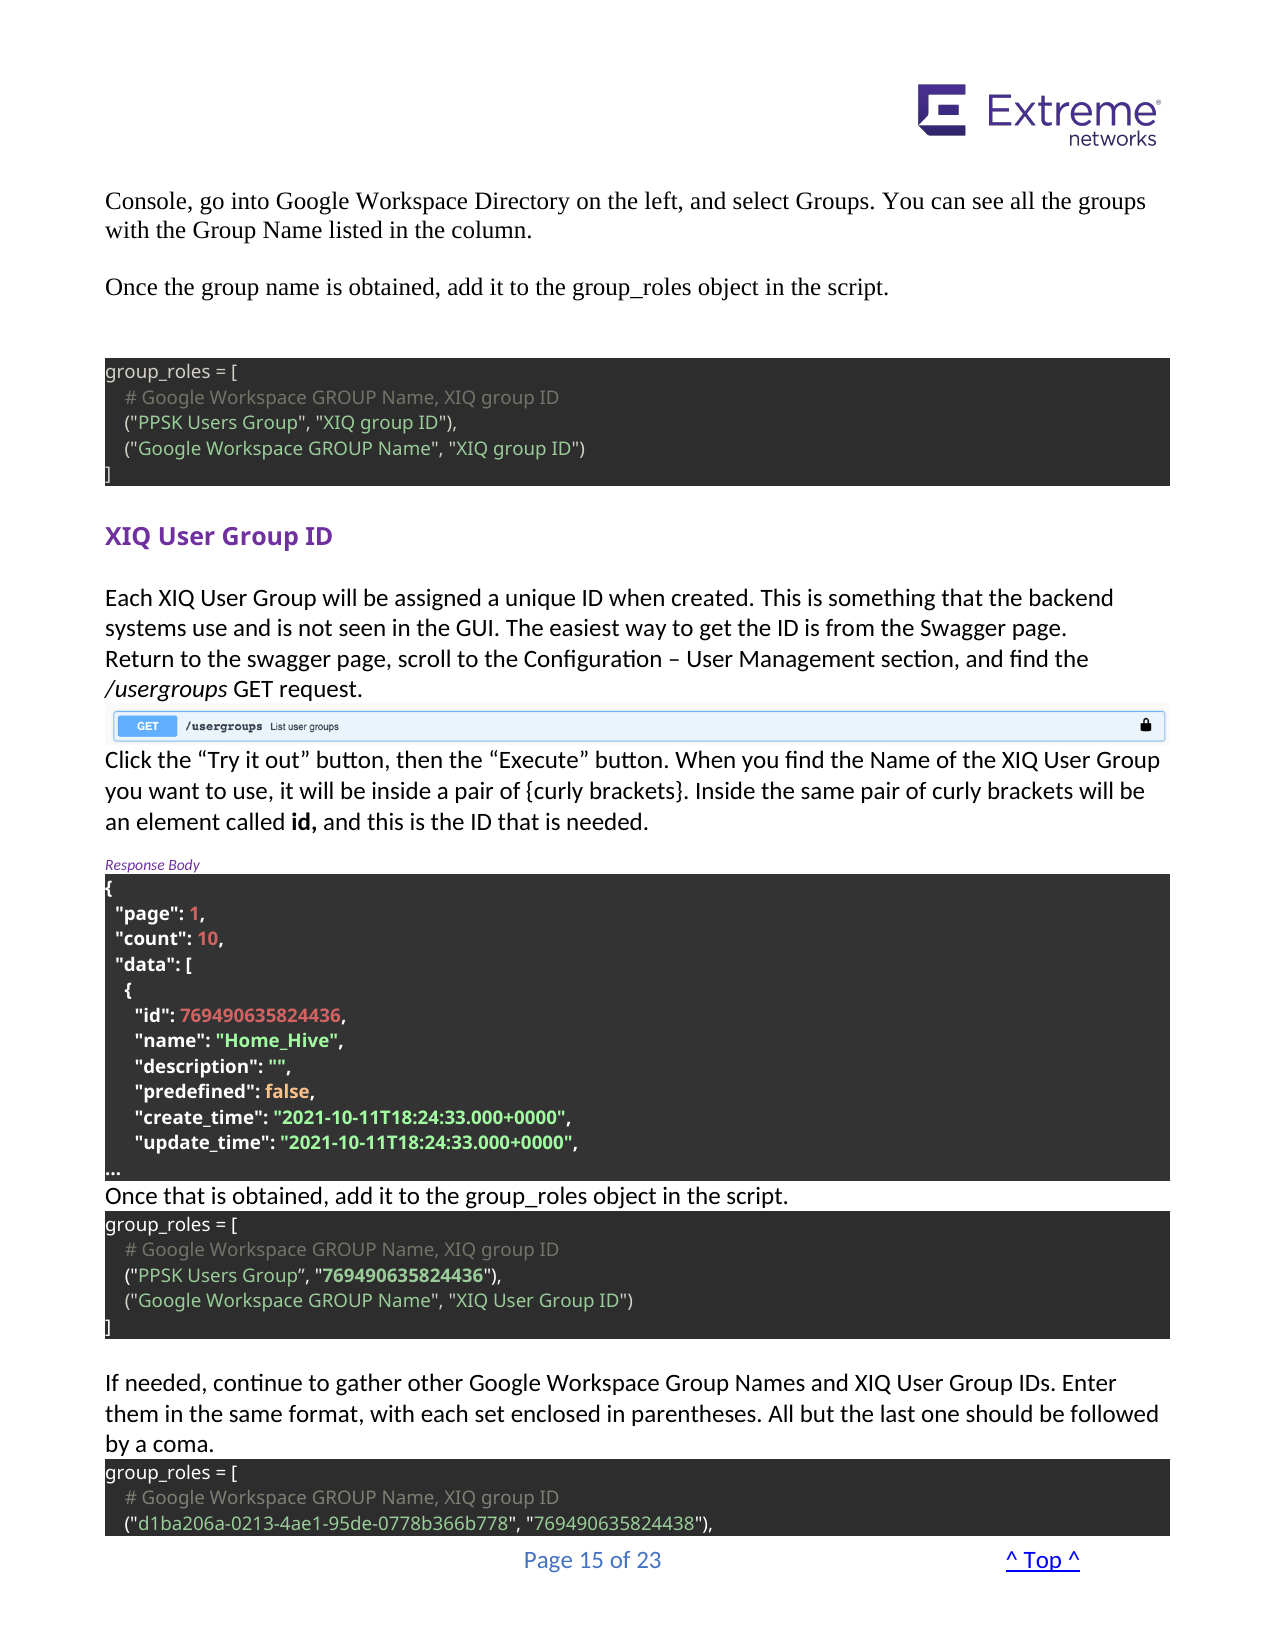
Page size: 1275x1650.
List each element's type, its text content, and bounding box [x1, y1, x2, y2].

text { [105, 976, 1170, 1002]
text "page": 1, [105, 900, 1170, 925]
text Once that is obtained, add it to the group_roles object in the script. [105, 1181, 1170, 1211]
text ("Google Workspace GROUP Name", "XIQ group ID") [105, 435, 1170, 461]
text "name": "Home_Hive", [105, 1027, 1170, 1053]
text Response Body [105, 855, 1170, 874]
text { [105, 874, 1170, 900]
text "predefined": false, [105, 1078, 1170, 1104]
text Return to the swagger page, scroll to the Configuration – User Management section, and find the /usergroups GET request. Click the “Try it out” button, then the “Execute” button. When you find the Name of the XIQ User Group you want to use, it will be inside a pair of {curly brackets}. Inside the same pair of curly brackets will be an element called id, and this is the ID that is needed. [105, 745, 1170, 836]
text group_roles = [ [105, 358, 1170, 384]
text "data": [ [105, 951, 1170, 976]
text group_roles = [ # Google Workspace GROUP Name, XIQ group ID ("PPSK Users Group”, "769490635824436"), ("Google Workspace GROUP Name", "XIQ User Group ID") ] [105, 1211, 1170, 1339]
text "id": 769490635824436, [105, 1002, 1170, 1027]
text # Google Workspace GROUP Name, XIQ group ID [105, 384, 1170, 409]
text ] [105, 461, 1170, 486]
subtitle XIQ User Group ID [105, 519, 1170, 553]
text ("PPSK Users Group", "XIQ group ID"), [105, 409, 1170, 435]
text "update_time": "2021-10-11T18:24:33.000+0000", [105, 1129, 1170, 1155]
text "count": 10, [105, 925, 1170, 951]
text Return to the swagger page, scroll to the Configuration – User Management section, and find the /usergroups GET request. Click the “Try it out” button, then the “Execute” button. When you find the Name of the XIQ User Group you want to use, it will be inside a pair of {curly brackets}. Inside the same pair of curly brackets will be an element called id, and this is the ID that is needed. [105, 643, 1170, 703]
text If needed, continue to gather other Google Workspace Group Names and XIQ User Group IDs. Enter them in the same format, with each set enclosed in parentheses. All but the last one should be followed by a coma. [105, 1367, 1170, 1459]
text "description": "", [105, 1053, 1170, 1078]
text Once the group name is obtained, add it to the group_roles object in the script. [105, 272, 1170, 301]
text Each XIQ User Group will be assigned a unique ID when created. This is something that the backend systems use and is not seen in the GUI. The easiest way to get the ID is from the Swagger page. [105, 582, 1170, 643]
picture [105, 703, 1170, 745]
text … [105, 1155, 1170, 1181]
picture [908, 75, 1170, 156]
text "create_time": "2021-10-11T18:24:33.000+0000", [105, 1104, 1170, 1129]
